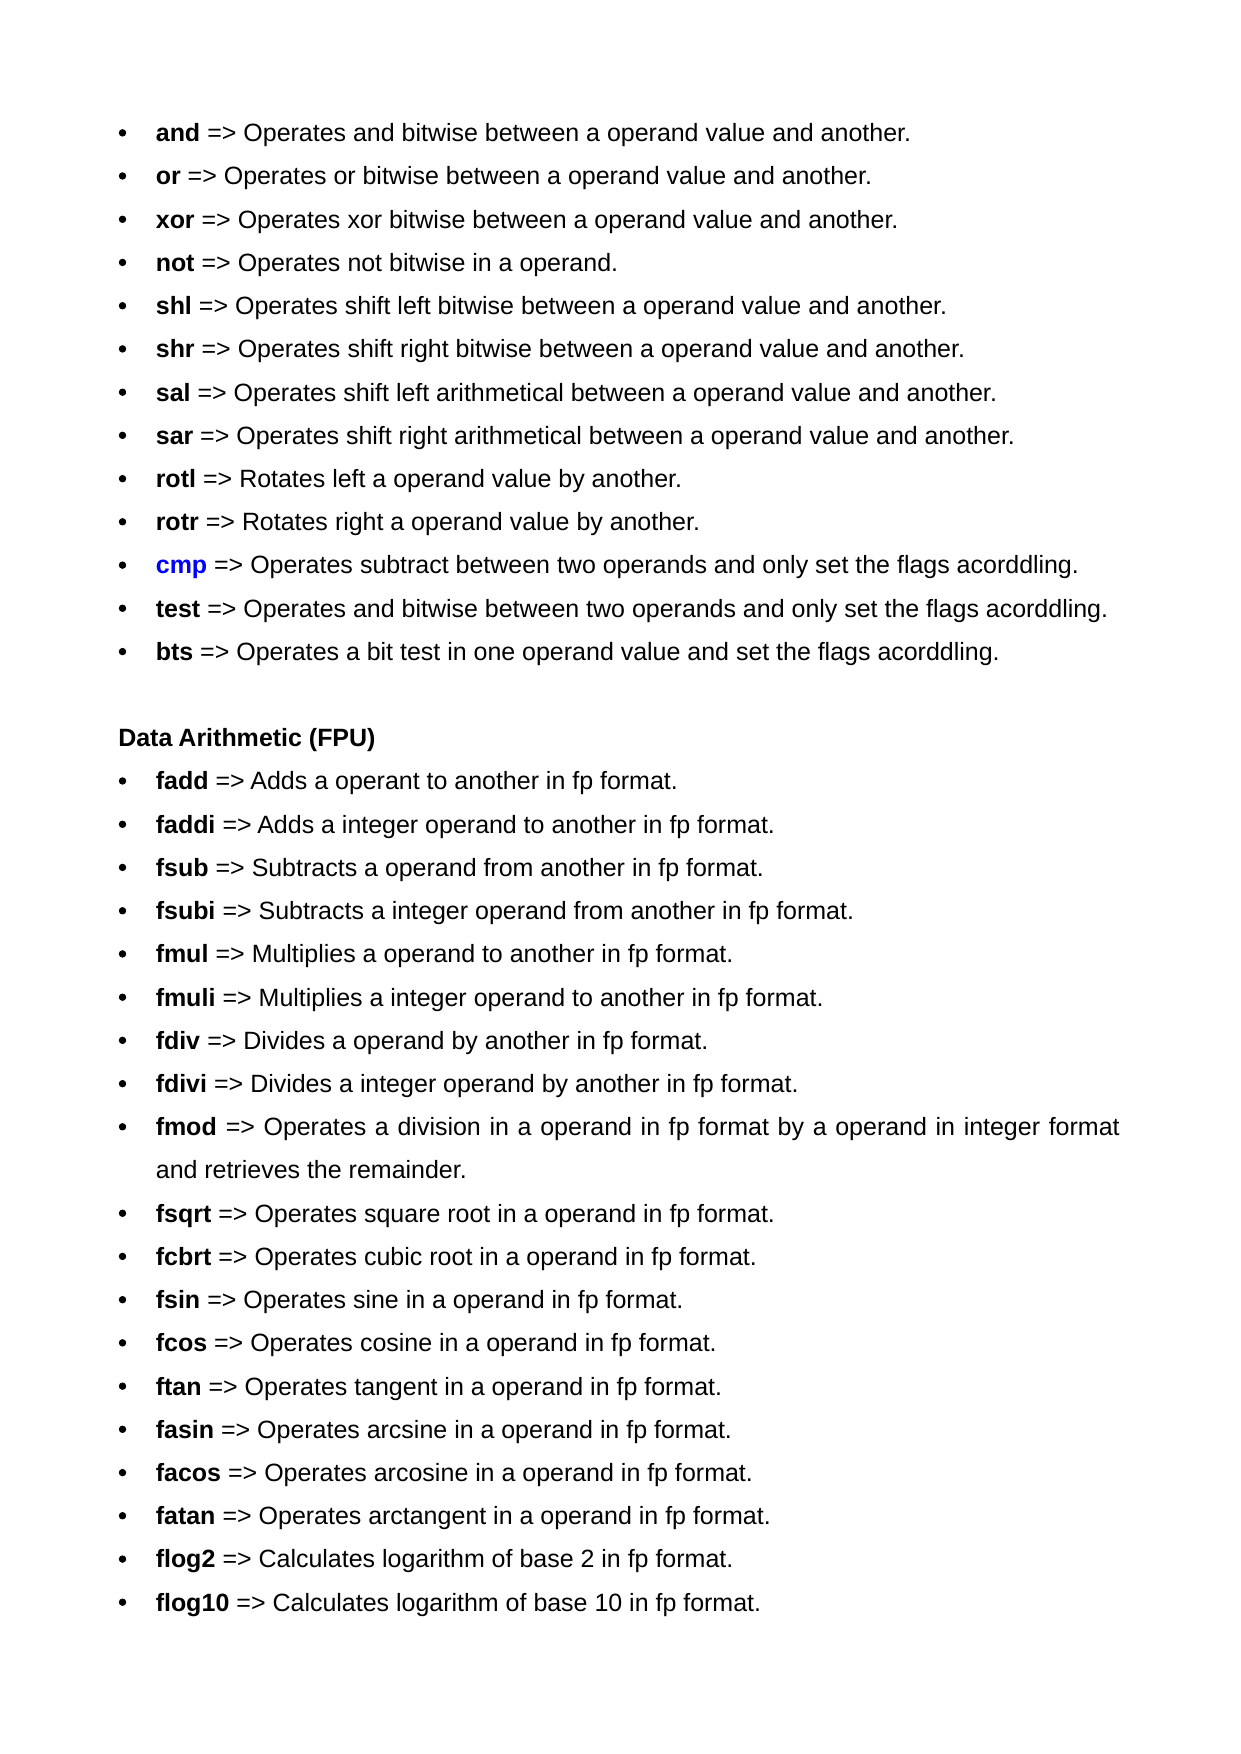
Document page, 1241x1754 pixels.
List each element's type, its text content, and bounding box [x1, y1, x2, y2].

list fcbrt => Operates cubic root in a operand in fp format. [118, 1242, 1122, 1271]
list flog10 => Calculates logarithm of base 10 in fp format. [118, 1588, 1122, 1616]
list xor => Operates xor bitwise between a operand value and another. [118, 204, 1122, 233]
list fmul => Multiplies a operand to another in fp format. [118, 939, 1122, 968]
list fmuli => Multiplies a integer operand to another in fp format. [118, 982, 1122, 1011]
list fatan => Operates arctangent in a operand in fp format. [118, 1501, 1122, 1530]
list fsub => Subtracts a operand from another in fp format. [118, 853, 1122, 882]
list faddi => Adds a integer operand to another in fp format. [118, 809, 1122, 838]
list bts => Operates a bit test in one operand value and set the flags acorddling. [118, 637, 1122, 666]
list fsin => Operates sine in a operand in fp format. [118, 1285, 1122, 1314]
list facos => Operates arcosine in a operand in fp format. [118, 1458, 1122, 1487]
list sal => Operates shift left arithmetical between a operand value and another. [118, 377, 1122, 406]
list flog2 => Calculates logarithm of base 2 in fp format. [118, 1544, 1122, 1573]
list test => Operates and bitwise between two operands and only set the flags acorddling. [118, 594, 1122, 622]
list or => Operates or bitwise between a operand value and another. [118, 161, 1122, 190]
list cmp => Operates subtract between two operands and only set the flags acorddling. [118, 550, 1122, 579]
list not => Operates not bitwise in a operand. [118, 248, 1122, 277]
list fsqrt => Operates square root in a operand in fp format. [118, 1198, 1122, 1227]
list fdiv => Divides a operand by another in fp format. [118, 1026, 1122, 1054]
list fasin => Operates arcsine in a operand in fp format. [118, 1415, 1122, 1443]
list ftan => Operates tangent in a operand in fp format. [118, 1371, 1122, 1400]
list fadd => Adds a operant to another in fp format. [118, 766, 1122, 795]
list sar => Operates shift right arithmetical between a operand value and another. [118, 421, 1122, 449]
text Data Arithmetic (FPU) [118, 723, 1122, 752]
list and => Operates and bitwise between a operand value and another. [118, 118, 1122, 147]
list fmod => Operates a division in a operand in fp format by a operand in integer format and retrieves the remainder. [118, 1112, 1122, 1184]
list fsubi => Subtracts a integer operand from another in fp format. [118, 896, 1122, 925]
list shr => Operates shift right bitwise between a operand value and another. [118, 334, 1122, 363]
list fdivi => Divides a integer operand by another in fp format. [118, 1069, 1122, 1098]
list rotl => Rotates left a operand value by another. [118, 464, 1122, 493]
list fcos => Operates cosine in a operand in fp format. [118, 1328, 1122, 1357]
list rotr => Rotates right a operand value by another. [118, 507, 1122, 536]
list shl => Operates shift left bitwise between a operand value and another. [118, 291, 1122, 320]
